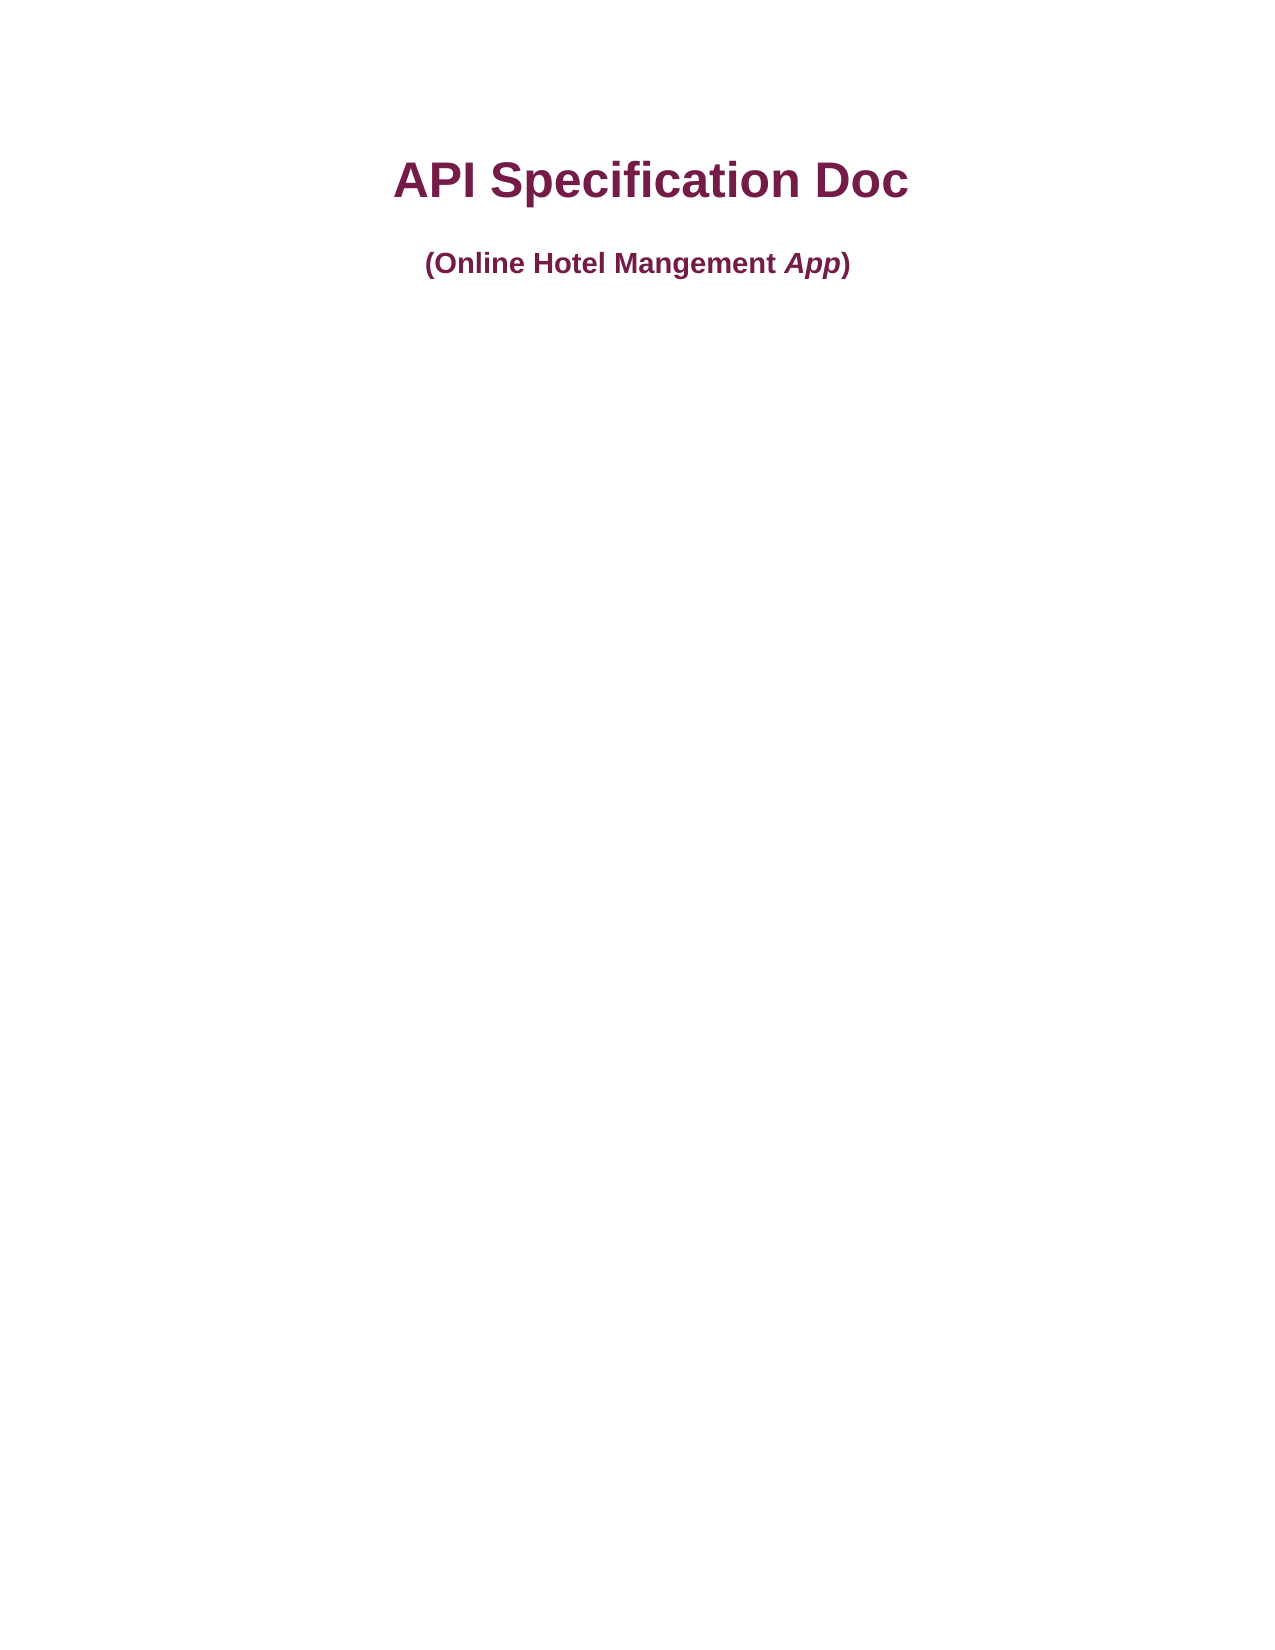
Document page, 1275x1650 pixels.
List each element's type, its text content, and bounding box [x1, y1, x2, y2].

text (Online Hotel Mangement App) [150, 246, 1125, 280]
text API Specification Doc [150, 150, 1152, 207]
